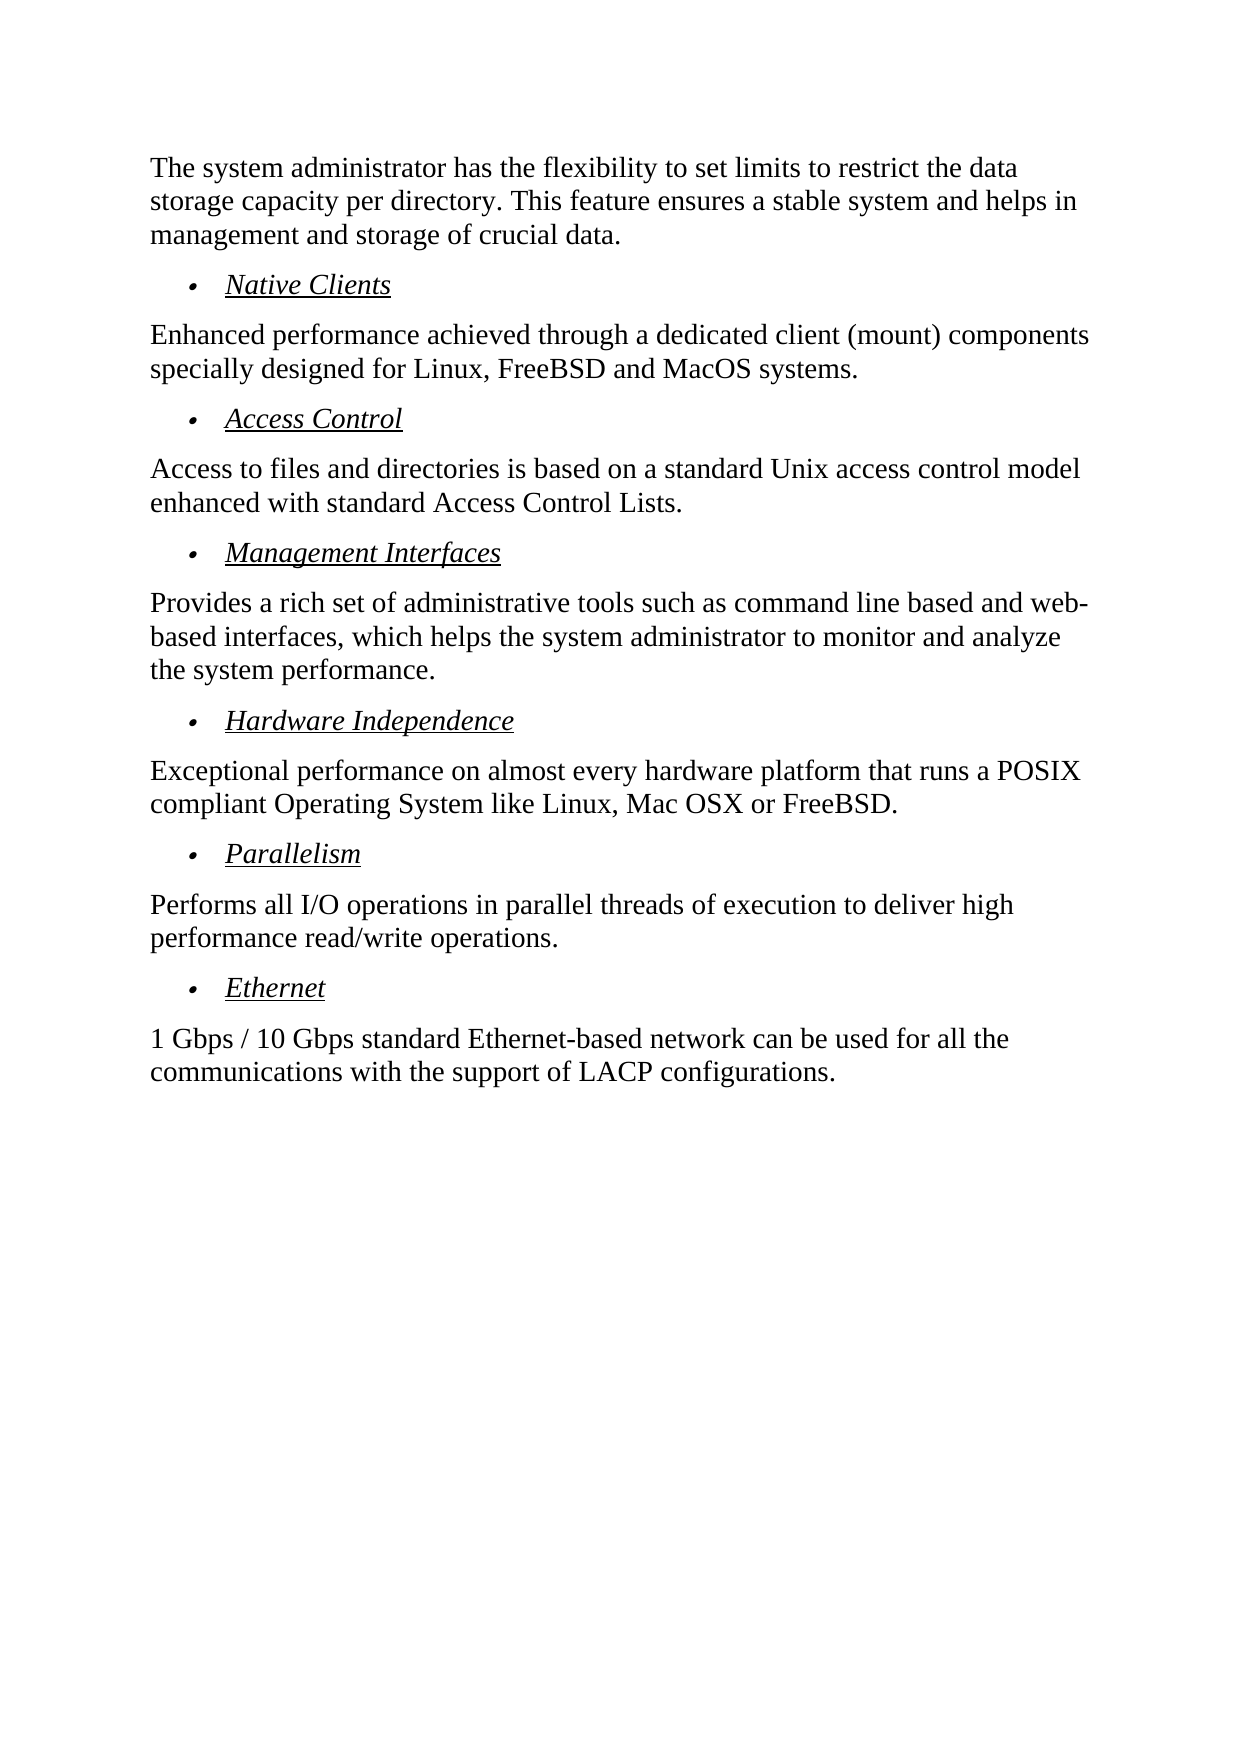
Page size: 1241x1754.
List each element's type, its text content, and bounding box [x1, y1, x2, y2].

list Hardware Independence [187, 703, 1090, 736]
text Enhanced performance achieved through a dedicated client (mount) components specially designed for Linux, FreeBSD and MacOS systems. [150, 317, 1090, 384]
list Access Control [187, 401, 1090, 435]
text 1 Gbps / 10 Gbps standard Ethernet-based network can be used for all the communications with the support of LACP configurations. [150, 1021, 1090, 1088]
list Management Interfaces [187, 535, 1090, 569]
list Native Clients [187, 267, 1090, 301]
list Ethernet [187, 971, 1090, 1004]
text Provides a rich set of administrative tools such as command line based and web-based interfaces, which helps the system administrator to monitor and analyze the system performance. [150, 585, 1090, 686]
text The system administrator has the flexibility to set limits to restrict the data storage capacity per directory. This feature ensures a stable system and helps in management and storage of crucial data. [150, 150, 1090, 251]
text Access to files and directories is based on a standard Unix access control model enhanced with standard Access Control Lists. [150, 451, 1090, 518]
text Exceptional performance on almost every hardware platform that runs a POSIX compliant Operating System like Linux, Mac OSX or FreeBSD. [150, 753, 1090, 820]
list Parallelism [187, 837, 1090, 870]
text Performs all I/O operations in parallel threads of execution to deliver high performance read/write operations. [150, 887, 1090, 954]
